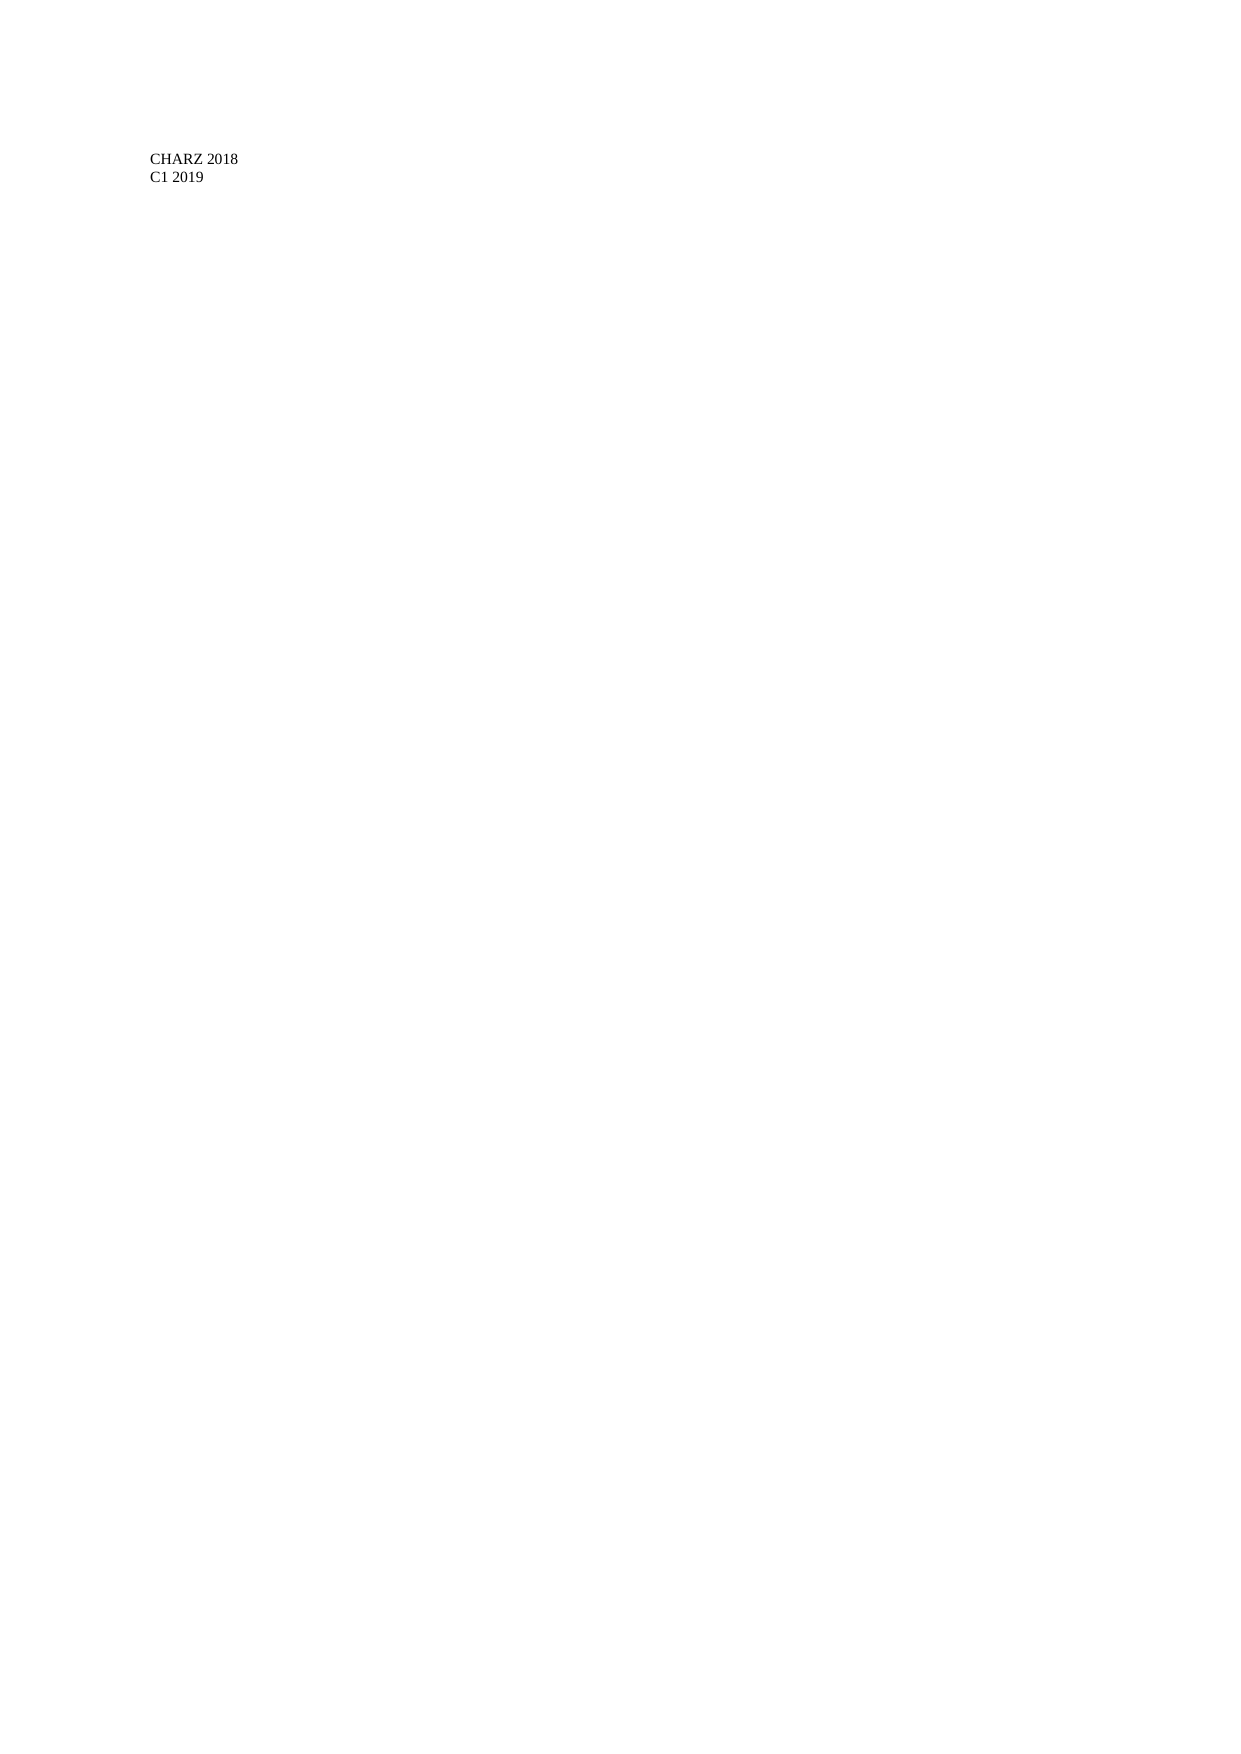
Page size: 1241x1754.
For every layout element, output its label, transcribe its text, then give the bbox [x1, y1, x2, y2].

text CHARZ 2018 [150, 150, 583, 168]
text C1 2019 [150, 168, 583, 186]
